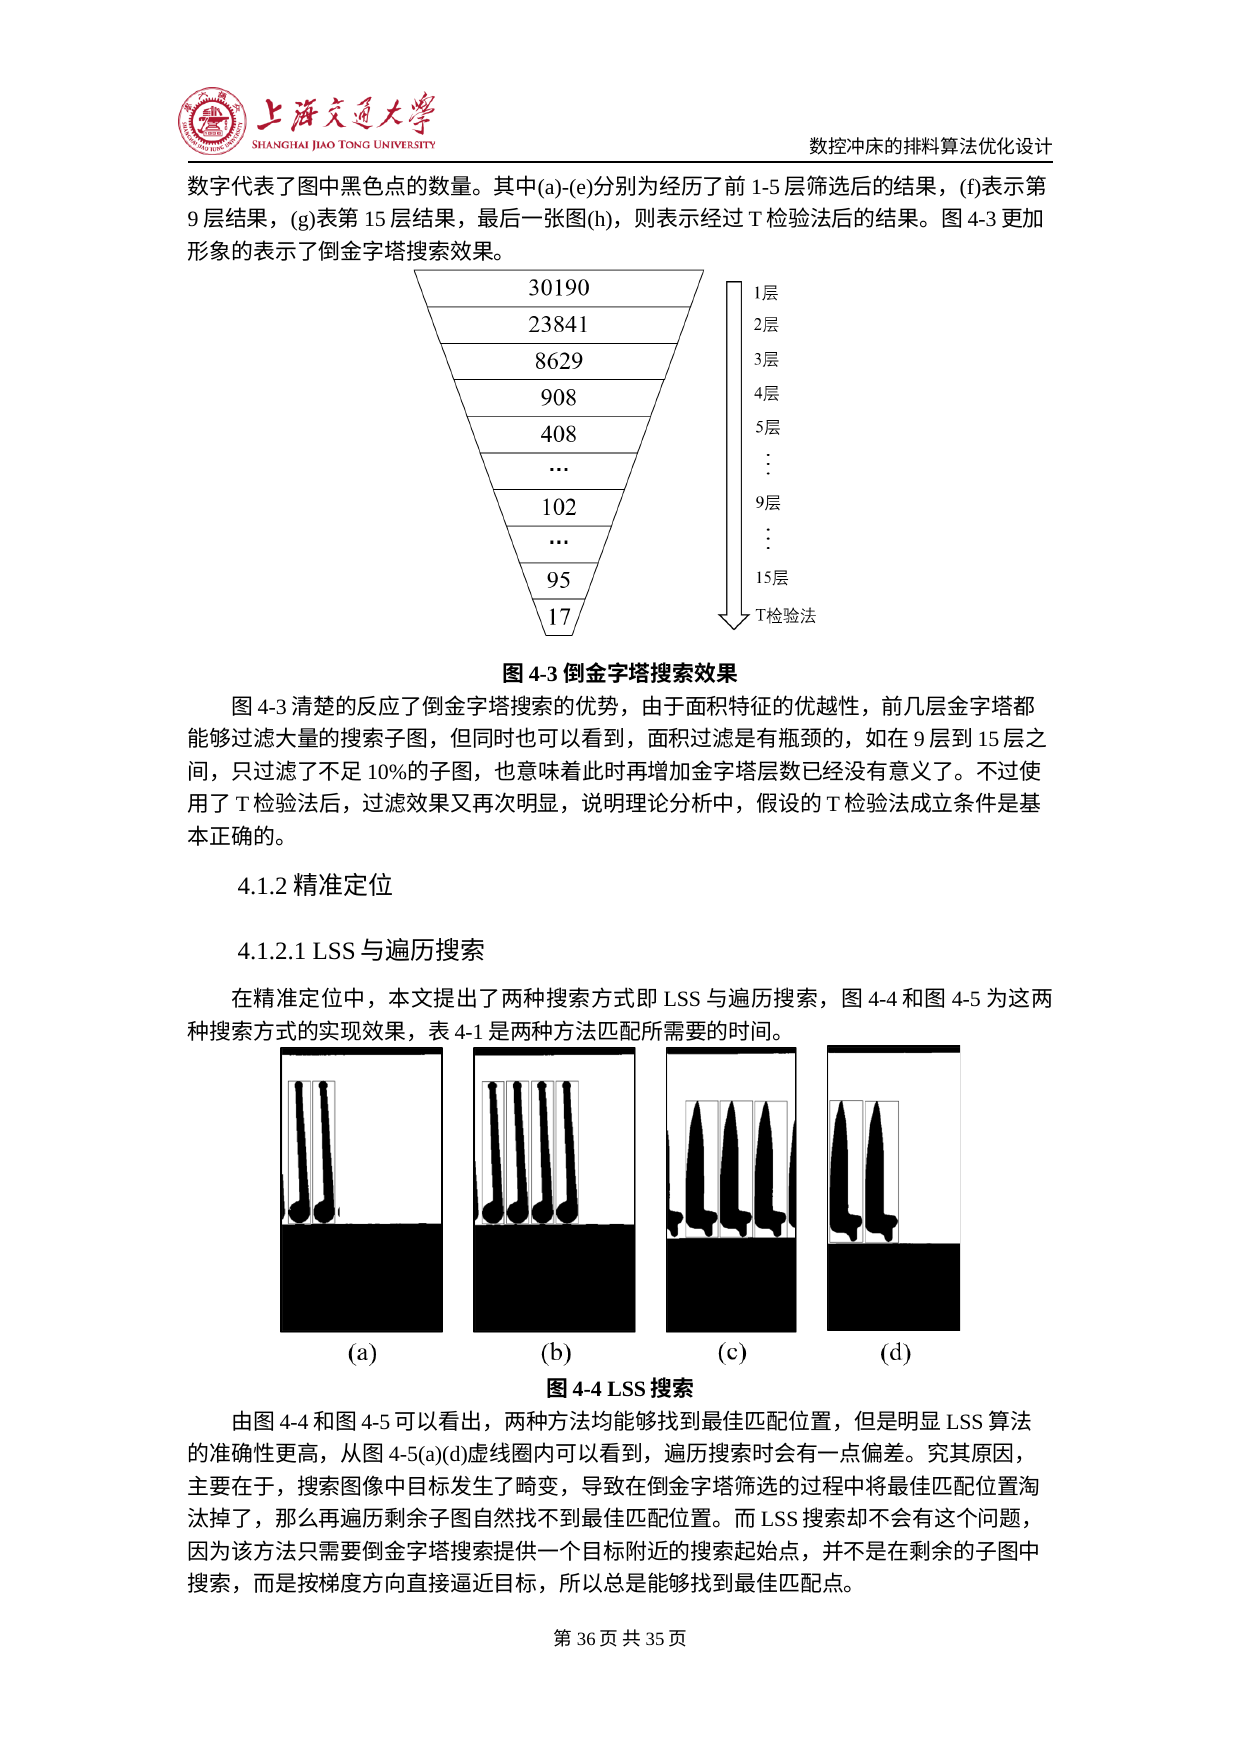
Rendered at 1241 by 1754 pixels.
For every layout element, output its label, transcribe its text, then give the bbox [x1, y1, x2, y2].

text 在精准定位中，本文提出了两种搜索方式即LSS与遍历搜索，图4-4和图4-5为这两种搜索方式的实现效果，表4-1是两种方法匹配所需要的时间。 [187, 981, 1053, 1046]
text 4.1.2 精准定位 [187, 851, 1050, 916]
picture [178, 87, 436, 155]
text 由图4-4和图4-5可以看出，两种方法均能够找到最佳匹配位置，但是明显LSS算法的准确性更高，从图4-5(a)(d)虚线圈内可以看到，遍历搜索时会有一点偏差。究其原因，主要在于，搜索图像中目标发生了畸变，导致在倒金字塔筛选的过程中将最佳匹配位置淘汰掉了，那么再遍历剩余子图自然找不到最佳匹配位置。而LSS搜索却不会有这个问题，因为该方法只需要倒金字塔搜索提供一个目标附近的搜索起始点，并不是在剩余的子图中搜索，而是按梯度方向直接逼近目标，所以总是能够找到最佳匹配点。 [187, 1403, 1053, 1598]
picture [280, 1045, 961, 1371]
text 图4-3清楚的反应了倒金字塔搜索的优势，由于面积特征的优越性，前几层金字塔都能够过滤大量的搜索子图，但同时也可以看到，面积过滤是有瓶颈的，如在9层到15层之间，只过滤了不足10%的子图，也意味着此时再增加金字塔层数已经没有意义了。不过使用了T检验法后，过滤效果又再次明显，说明理论分析中，假设的T检验法成立条件是基本正确的。 [187, 688, 1053, 851]
text 图4-3 倒金字塔搜索效果 [187, 656, 1053, 688]
text 4.1.2.1 LSS与遍历搜索 [187, 916, 1053, 981]
picture [413, 265, 827, 645]
text 图4-4 LSS搜索 [187, 1371, 1053, 1403]
